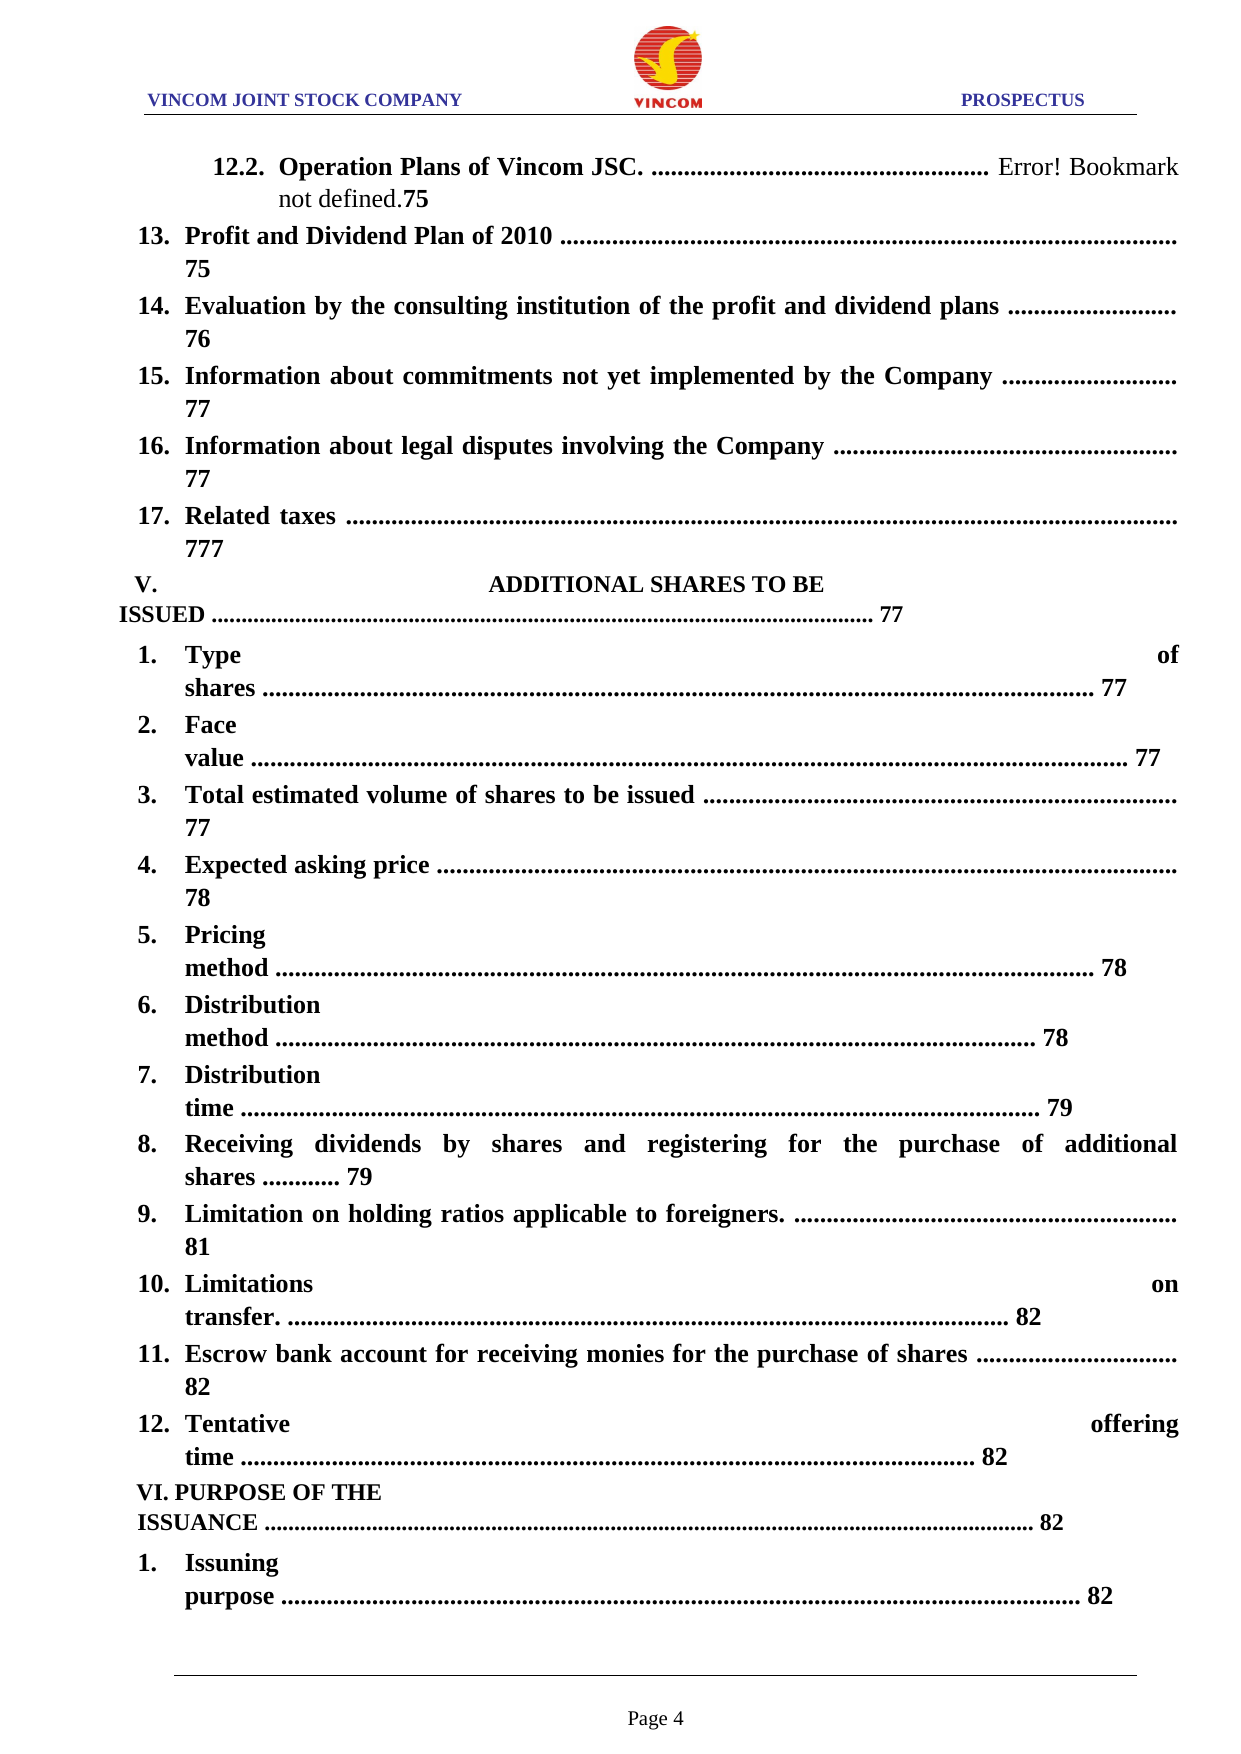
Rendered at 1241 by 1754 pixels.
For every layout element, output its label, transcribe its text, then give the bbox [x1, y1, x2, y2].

list Information about commitments not yet implemented by the Company ........................... 77 [137, 360, 1179, 423]
list Limitation on holding ratios applicable to foreigners. ........................................................... 81 [137, 1198, 1179, 1261]
picture [634, 26, 702, 108]
list Issuning purpose ........................................................................................................................... 82 [137, 1547, 1179, 1610]
text V. ADDITIONAL SHARES TO BE ISSUED ............................................................................................................... 77 [119, 570, 1240, 627]
list Type of shares ................................................................................................................................ 77 [137, 639, 1179, 702]
list Distribution time ........................................................................................................................... 79 [137, 1059, 1179, 1122]
list Related taxes ................................................................................................................................ 777 [137, 500, 1179, 563]
list Receiving dividends by shares and registering for the purchase of additional shares ............ 79 [137, 1128, 1179, 1191]
list Distribution method ..................................................................................................................... 78 [137, 989, 1179, 1052]
list Information about legal disputes involving the Company ..................................................... 77 [137, 430, 1179, 493]
list Limitations on transfer. ............................................................................................................... 82 [137, 1268, 1179, 1331]
list Evaluation by the consulting institution of the profit and dividend plans .......................... 76 [137, 290, 1179, 353]
list Face value ....................................................................................................................................... 77 [137, 709, 1179, 772]
text VI. PURPOSE OF THE ISSUANCE ................................................................................................................................. 82 [136, 1478, 1240, 1535]
list Total estimated volume of shares to be issued ......................................................................... 77 [137, 779, 1179, 842]
list Operation Plans of Vincom JSC. .................................................... Error! Bookmark not defined.75 [212, 151, 1179, 213]
list Expected asking price .................................................................................................................. 78 [137, 849, 1179, 912]
list Pricing method .............................................................................................................................. 78 [137, 919, 1179, 982]
list Profit and Dividend Plan of 2010 ............................................................................................... 75 [137, 220, 1179, 283]
list Escrow bank account for receiving monies for the purchase of shares ............................... 82 [137, 1338, 1179, 1401]
list Tentative offering time ................................................................................................................. 82 [137, 1408, 1179, 1471]
